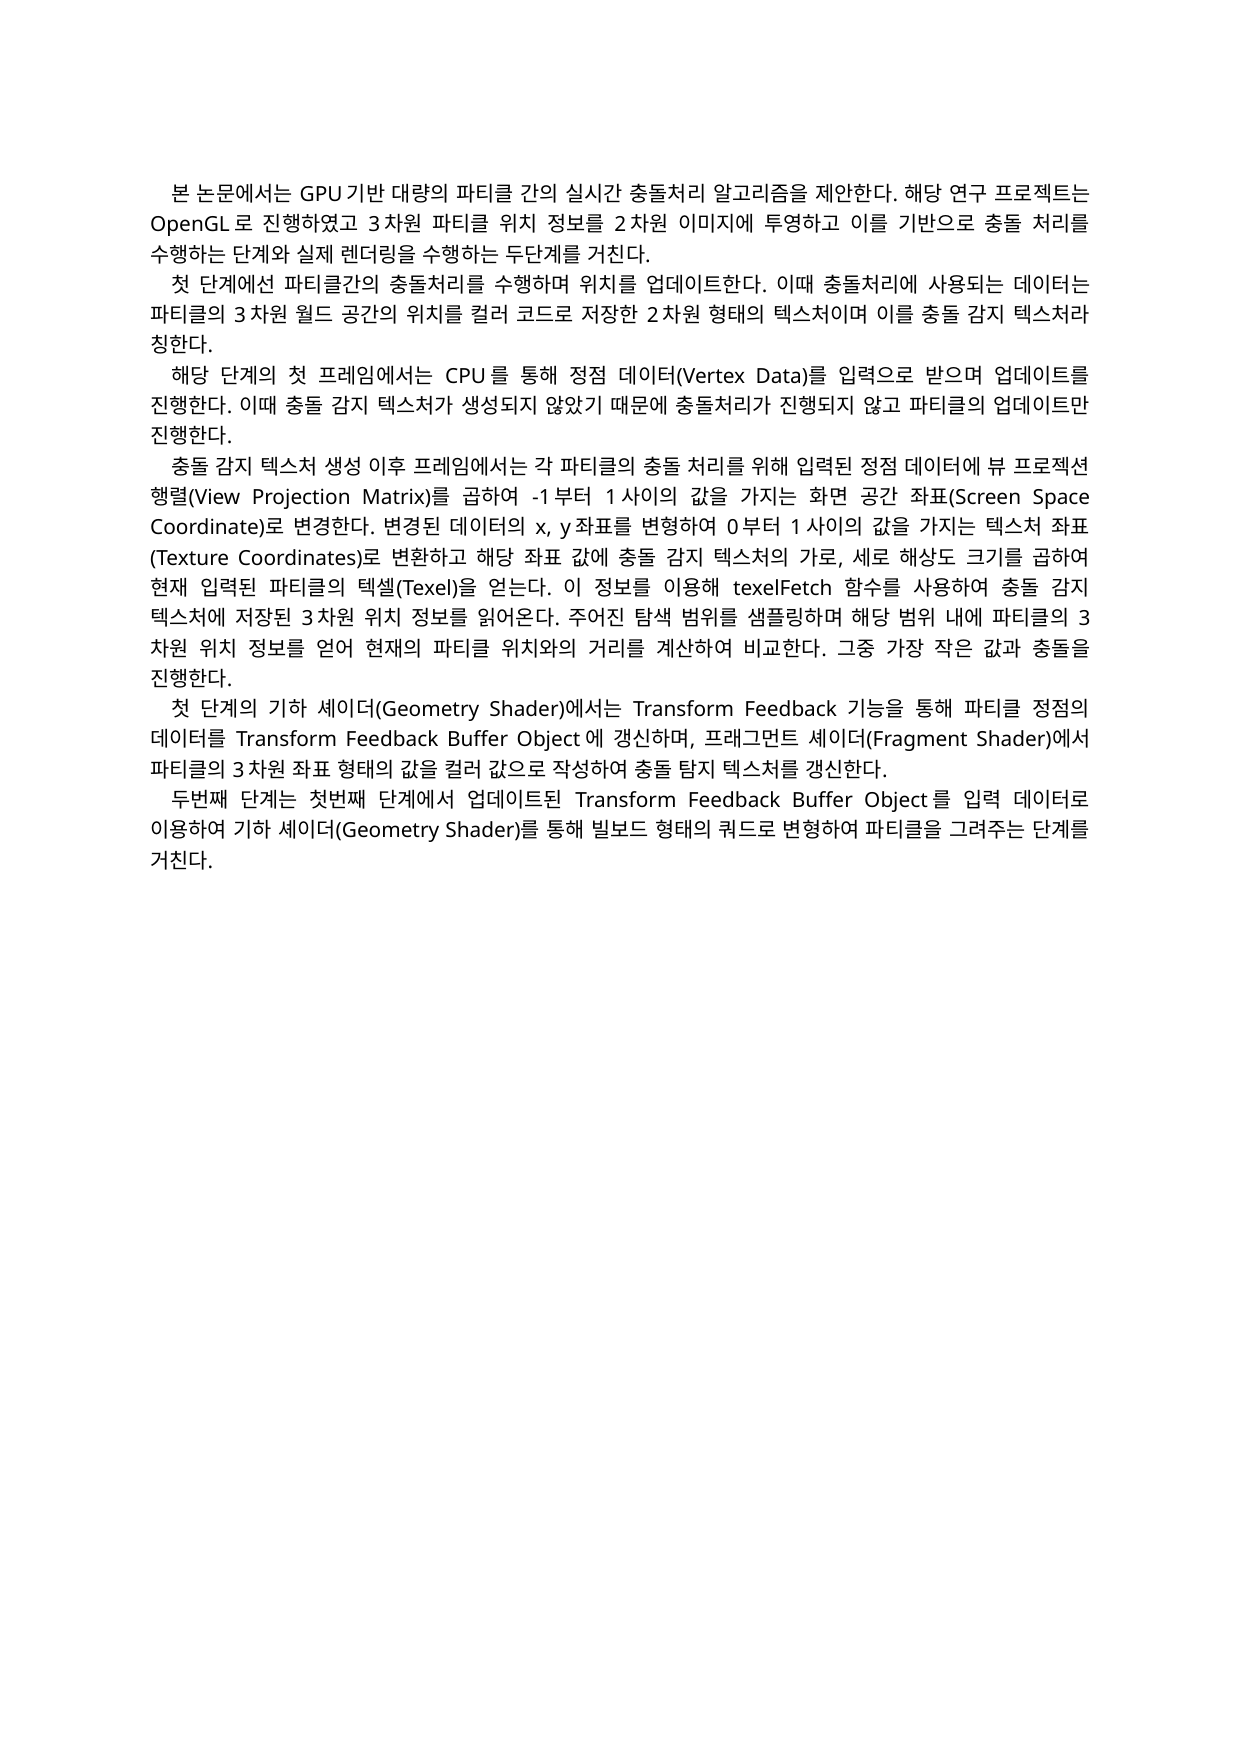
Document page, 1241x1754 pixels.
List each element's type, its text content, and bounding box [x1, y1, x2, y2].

text 충돌 감지 텍스처 생성 이후 프레임에서는 각 파티클의 충돌 처리를 위해 입력된 정점 데이터에 뷰 프로젝션 행렬(View Projection Matrix)를 곱하여 -1부터 1사이의 값을 가지는 화면 공간 좌표(Screen Space Coordinate)로 변경한다. 변경된 데이터의 x, y좌표를 변형하여 0부터 1사이의 값을 가지는 텍스처 좌표(Texture Coordinates)로 변환하고 해당 좌표 값에 충돌 감지 텍스처의 가로, 세로 해상도 크기를 곱하여 현재 입력된 파티클의 텍셀(Texel)을 얻는다. 이 정보를 이용해 texelFetch 함수를 사용하여 충돌 감지 텍스처에 저장된 3차원 위치 정보를 읽어온다. 주어진 탐색 범위를 샘플링하며 해당 범위 내에 파티클의 3차원 위치 정보를 얻어 현재의 파티클 위치와의 거리를 계산하여 비교한다. 그중 가장 작은 값과 충돌을 진행한다. [150, 450, 1090, 692]
text 첫 단계의 기하 셰이더(Geometry Shader)에서는 Transform Feedback 기능을 통해 파티클 정점의 데이터를 Transform Feedback Buffer Object에 갱신하며, 프래그먼트 셰이더(Fragment Shader)에서 파티클의 3차원 좌표 형태의 값을 컬러 값으로 작성하여 충돌 탐지 텍스처를 갱신한다. [150, 692, 1090, 783]
text 두번째 단계는 첫번째 단계에서 업데이트된 Transform Feedback Buffer Object를 입력 데이터로 이용하여 기하 셰이더(Geometry Shader)를 통해 빌보드 형태의 쿼드로 변형하여 파티클을 그려주는 단계를 거친다. [150, 783, 1090, 874]
text 해당 단계의 첫 프레임에서는 CPU를 통해 정점 데이터(Vertex Data)를 입력으로 받으며 업데이트를 진행한다. 이때 충돌 감지 텍스처가 생성되지 않았기 때문에 충돌처리가 진행되지 않고 파티클의 업데이트만 진행한다. [150, 359, 1090, 450]
text 본 논문에서는 GPU기반 대량의 파티클 간의 실시간 충돌처리 알고리즘을 제안한다. 해당 연구 프로젝트는 OpenGL로 진행하였고 3차원 파티클 위치 정보를 2차원 이미지에 투영하고 이를 기반으로 충돌 처리를 수행하는 단계와 실제 렌더링을 수행하는 두단계를 거친다. [150, 177, 1090, 268]
text 첫 단계에선 파티클간의 충돌처리를 수행하며 위치를 업데이트한다. 이때 충돌처리에 사용되는 데이터는 파티클의 3차원 월드 공간의 위치를 컬러 코드로 저장한 2차원 형태의 텍스처이며 이를 충돌 감지 텍스처라 칭한다. [150, 268, 1090, 359]
